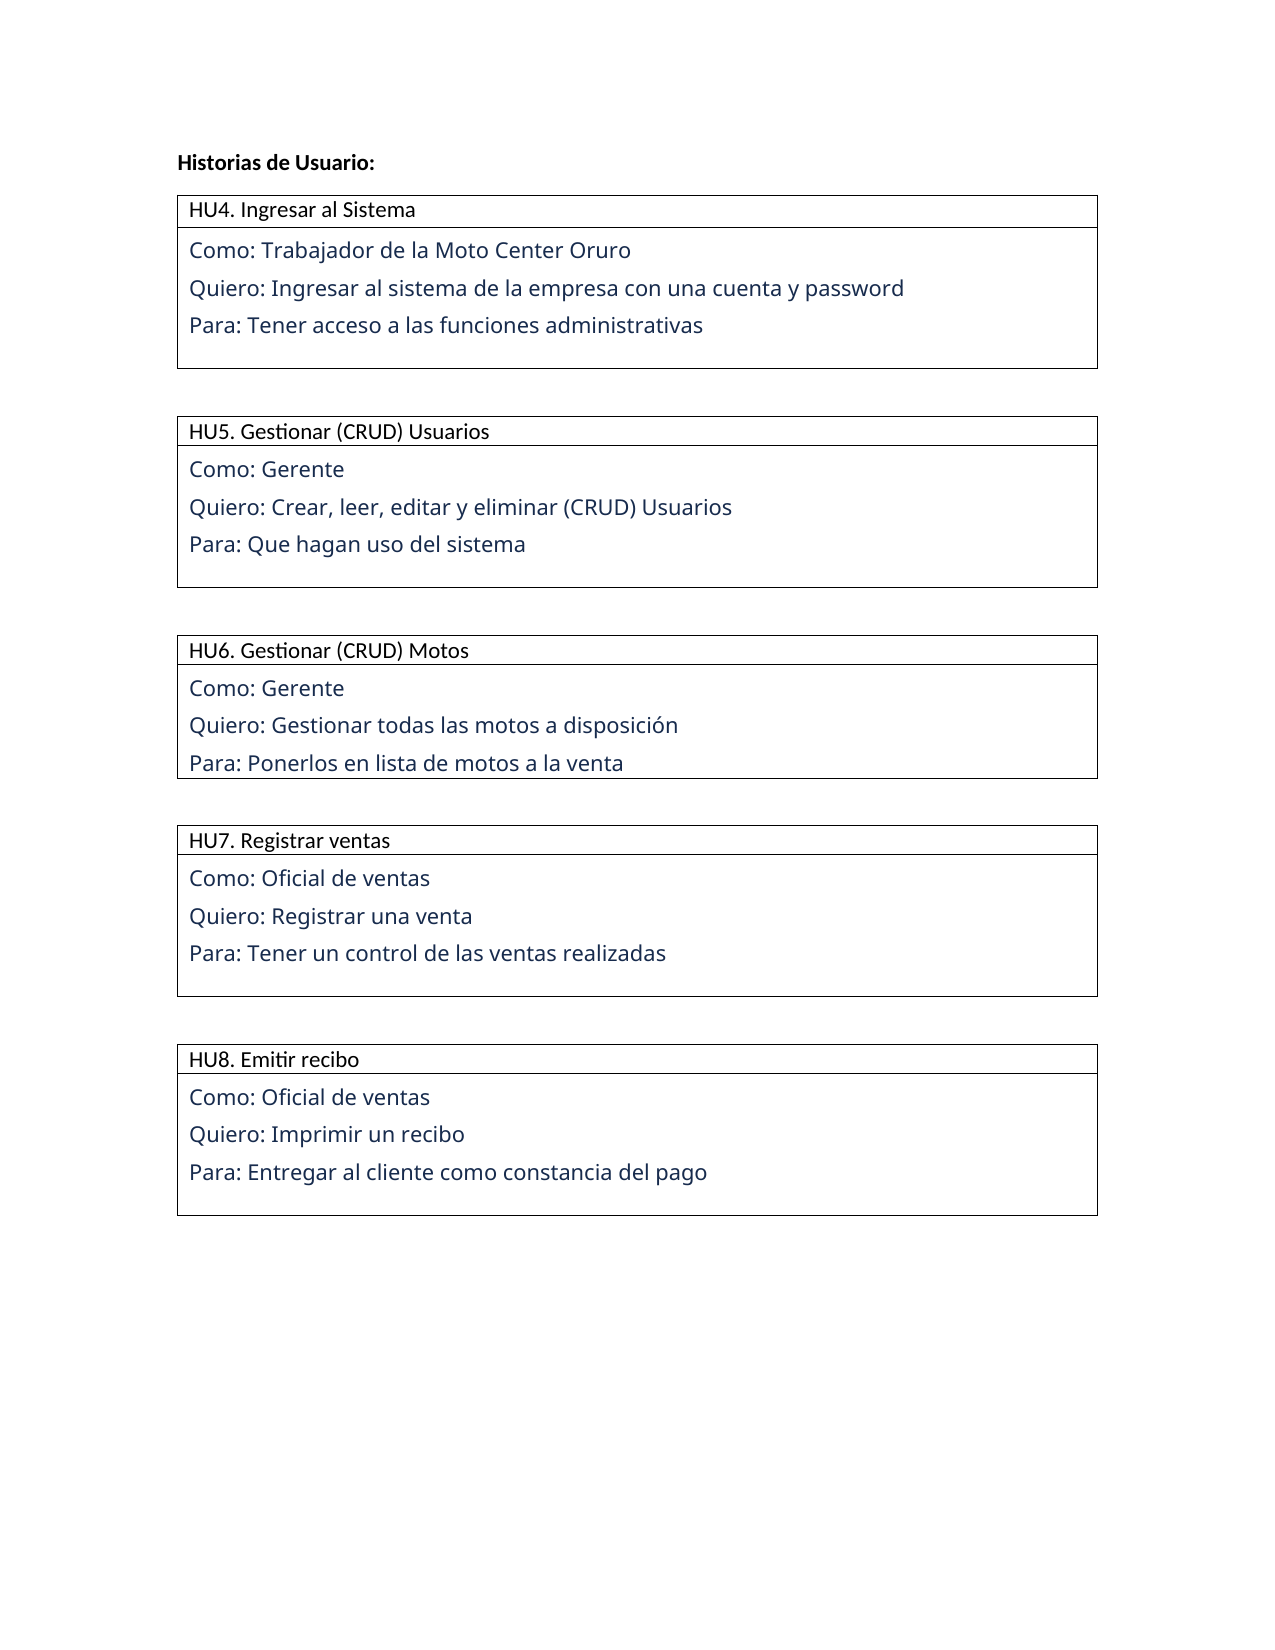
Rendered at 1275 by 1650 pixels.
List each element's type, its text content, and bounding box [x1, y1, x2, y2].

table_cell Como: Oficial de ventas Quiero: Imprimir un recibo Para: Entregar al cliente como constancia del pago [178, 1074, 1097, 1214]
table_cell Como: Trabajador de la Moto Center Oruro Quiero: Ingresar al sistema de la empresa con una cuenta y password Para: Tener acceso a las funciones administrativas [178, 228, 1097, 368]
table_header HU8. Emitir recibo [178, 1045, 1097, 1073]
text Historias de Usuario: [177, 148, 1098, 176]
table_header HU7. Registrar ventas [178, 826, 1097, 854]
table_cell Como: Gerente Quiero: Crear, leer, editar y eliminar (CRUD) Usuarios Para: Que hagan uso del sistema [178, 446, 1097, 587]
table_header HU5. Gestionar (CRUD) Usuarios [178, 417, 1097, 445]
table_cell Como: Oficial de ventas Quiero: Registrar una venta Para: Tener un control de las ventas realizadas [178, 855, 1097, 996]
table_header HU4. Ingresar al Sistema [178, 196, 1097, 227]
table_cell Como: Gerente Quiero: Gestionar todas las motos a disposición Para: Ponerlos en lista de motos a la venta [178, 665, 1097, 777]
table_header HU6. Gestionar (CRUD) Motos [178, 636, 1097, 664]
